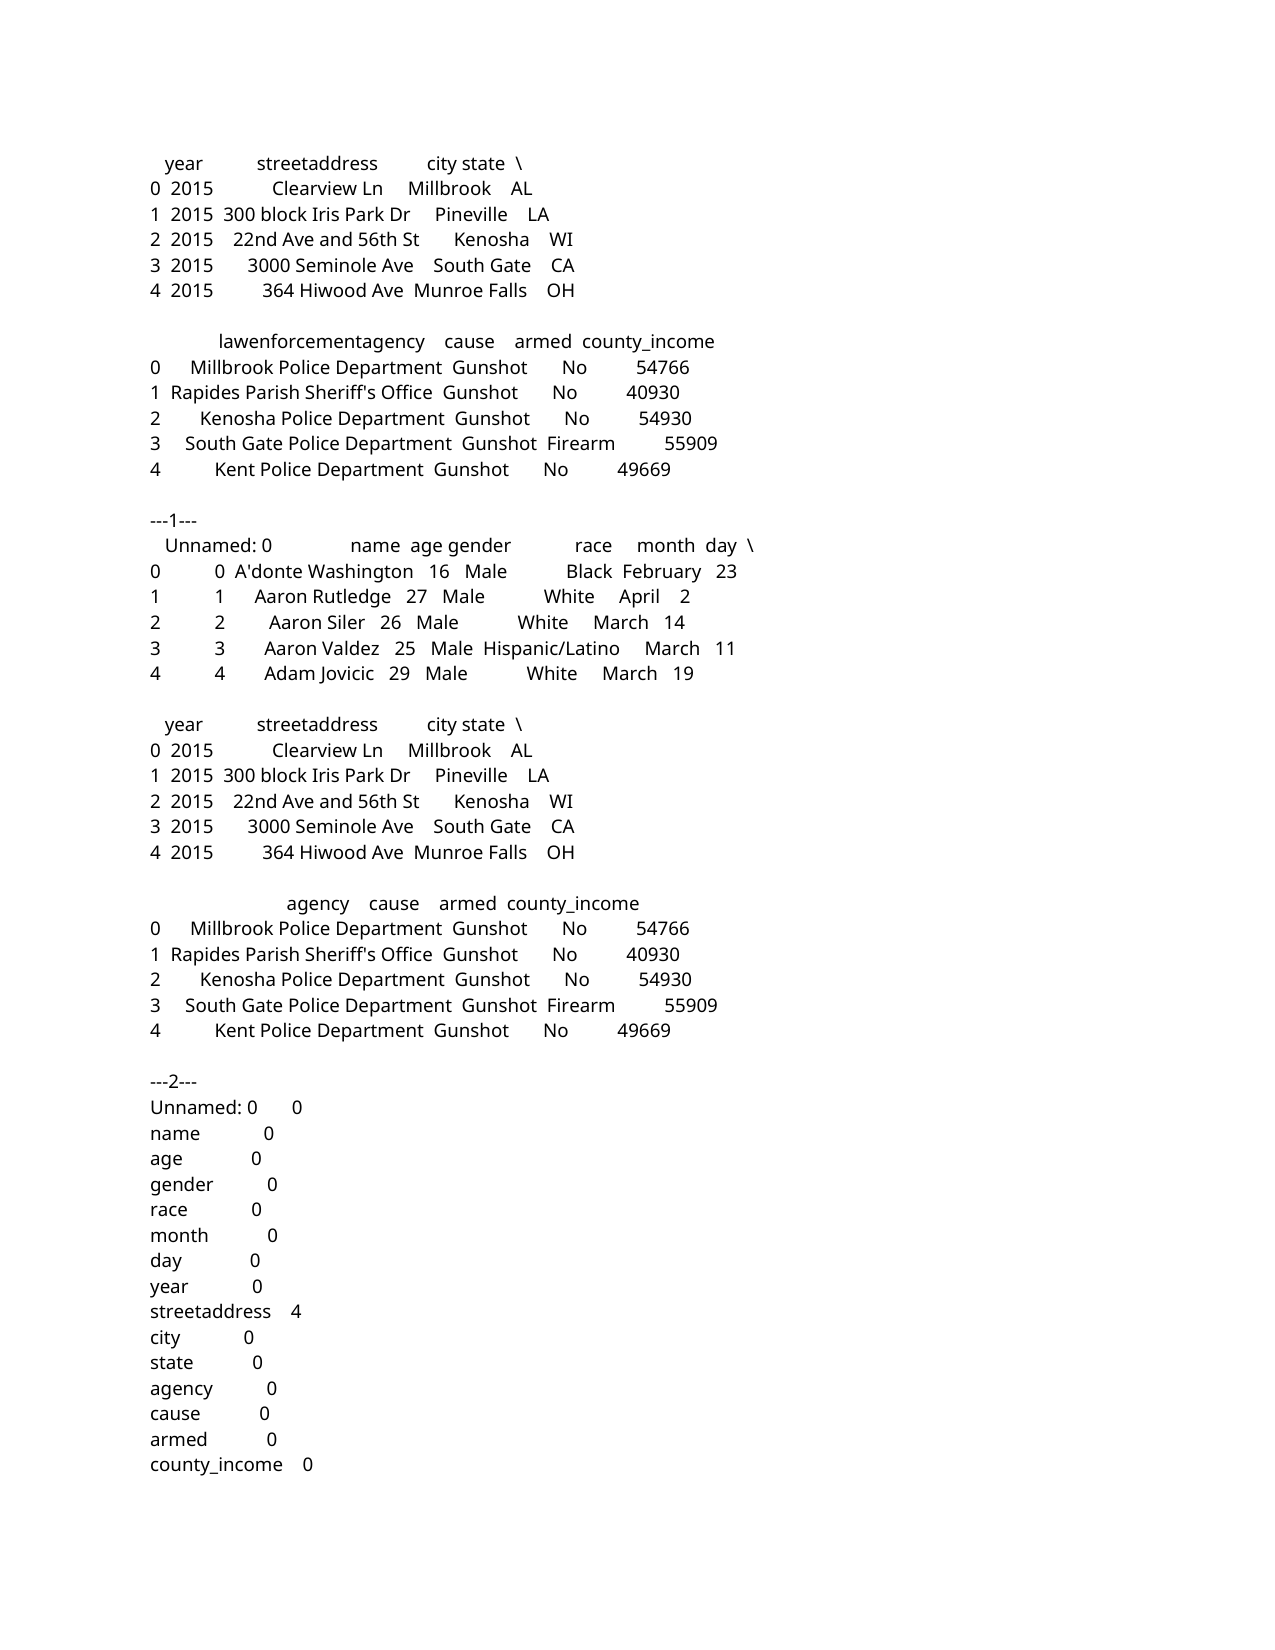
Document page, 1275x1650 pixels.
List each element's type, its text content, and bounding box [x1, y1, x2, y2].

text 2 2015 22nd Ave and 56th St Kenosha WI [150, 227, 1125, 252]
text year 0 [150, 1273, 1125, 1298]
text Unnamed: 0 name age gender race month day \ [150, 533, 1125, 558]
text year streetaddress city state \ [150, 711, 1125, 737]
text 0 Millbrook Police Department Gunshot No 54766 [150, 354, 1125, 380]
text 1 2015 300 block Iris Park Dr Pineville LA [150, 762, 1125, 788]
text 4 2015 364 Hiwood Ave Munroe Falls OH [150, 839, 1125, 864]
text name 0 [150, 1120, 1125, 1145]
text 3 2015 3000 Seminole Ave South Gate CA [150, 252, 1125, 278]
text state 0 [150, 1349, 1125, 1375]
text 4 Kent Police Department Gunshot No 49669 [150, 1018, 1125, 1043]
text 4 4 Adam Jovicic 29 Male White March 19 [150, 660, 1125, 686]
text race 0 [150, 1196, 1125, 1222]
text day 0 [150, 1247, 1125, 1273]
text 0 2015 Clearview Ln Millbrook AL [150, 737, 1125, 762]
text gender 0 [150, 1171, 1125, 1196]
text ---2--- [150, 1069, 1125, 1094]
text 1 Rapides Parish Sheriff's Office Gunshot No 40930 [150, 380, 1125, 405]
text 1 Rapides Parish Sheriff's Office Gunshot No 40930 [150, 941, 1125, 967]
text 3 South Gate Police Department Gunshot Firearm 55909 [150, 431, 1125, 456]
text 0 0 A'donte Washington 16 Male Black February 23 [150, 558, 1125, 584]
text year streetaddress city state \ [150, 150, 1125, 176]
text 2 Kenosha Police Department Gunshot No 54930 [150, 405, 1125, 431]
text 2 2015 22nd Ave and 56th St Kenosha WI [150, 788, 1125, 813]
text 0 2015 Clearview Ln Millbrook AL [150, 176, 1125, 201]
text 3 3 Aaron Valdez 25 Male Hispanic/Latino March 11 [150, 635, 1125, 660]
text streetaddress 4 [150, 1298, 1125, 1324]
text agency 0 [150, 1375, 1125, 1401]
text 2 Kenosha Police Department Gunshot No 54930 [150, 967, 1125, 992]
text lawenforcementagency cause armed county_income [150, 329, 1125, 354]
text 4 Kent Police Department Gunshot No 49669 [150, 456, 1125, 482]
text Unnamed: 0 0 [150, 1094, 1125, 1120]
text cause 0 [150, 1401, 1125, 1426]
text 0 Millbrook Police Department Gunshot No 54766 [150, 916, 1125, 941]
text armed 0 [150, 1426, 1125, 1452]
text 3 2015 3000 Seminole Ave South Gate CA [150, 813, 1125, 839]
text city 0 [150, 1324, 1125, 1349]
text month 0 [150, 1222, 1125, 1247]
text 1 2015 300 block Iris Park Dr Pineville LA [150, 201, 1125, 227]
text age 0 [150, 1145, 1125, 1171]
text ---1--- [150, 507, 1125, 533]
text county_income 0 [150, 1452, 1125, 1477]
text 3 South Gate Police Department Gunshot Firearm 55909 [150, 992, 1125, 1018]
text 1 1 Aaron Rutledge 27 Male White April 2 [150, 584, 1125, 609]
text 4 2015 364 Hiwood Ave Munroe Falls OH [150, 278, 1125, 303]
text agency cause armed county_income [150, 890, 1125, 916]
text 2 2 Aaron Siler 26 Male White March 14 [150, 609, 1125, 635]
